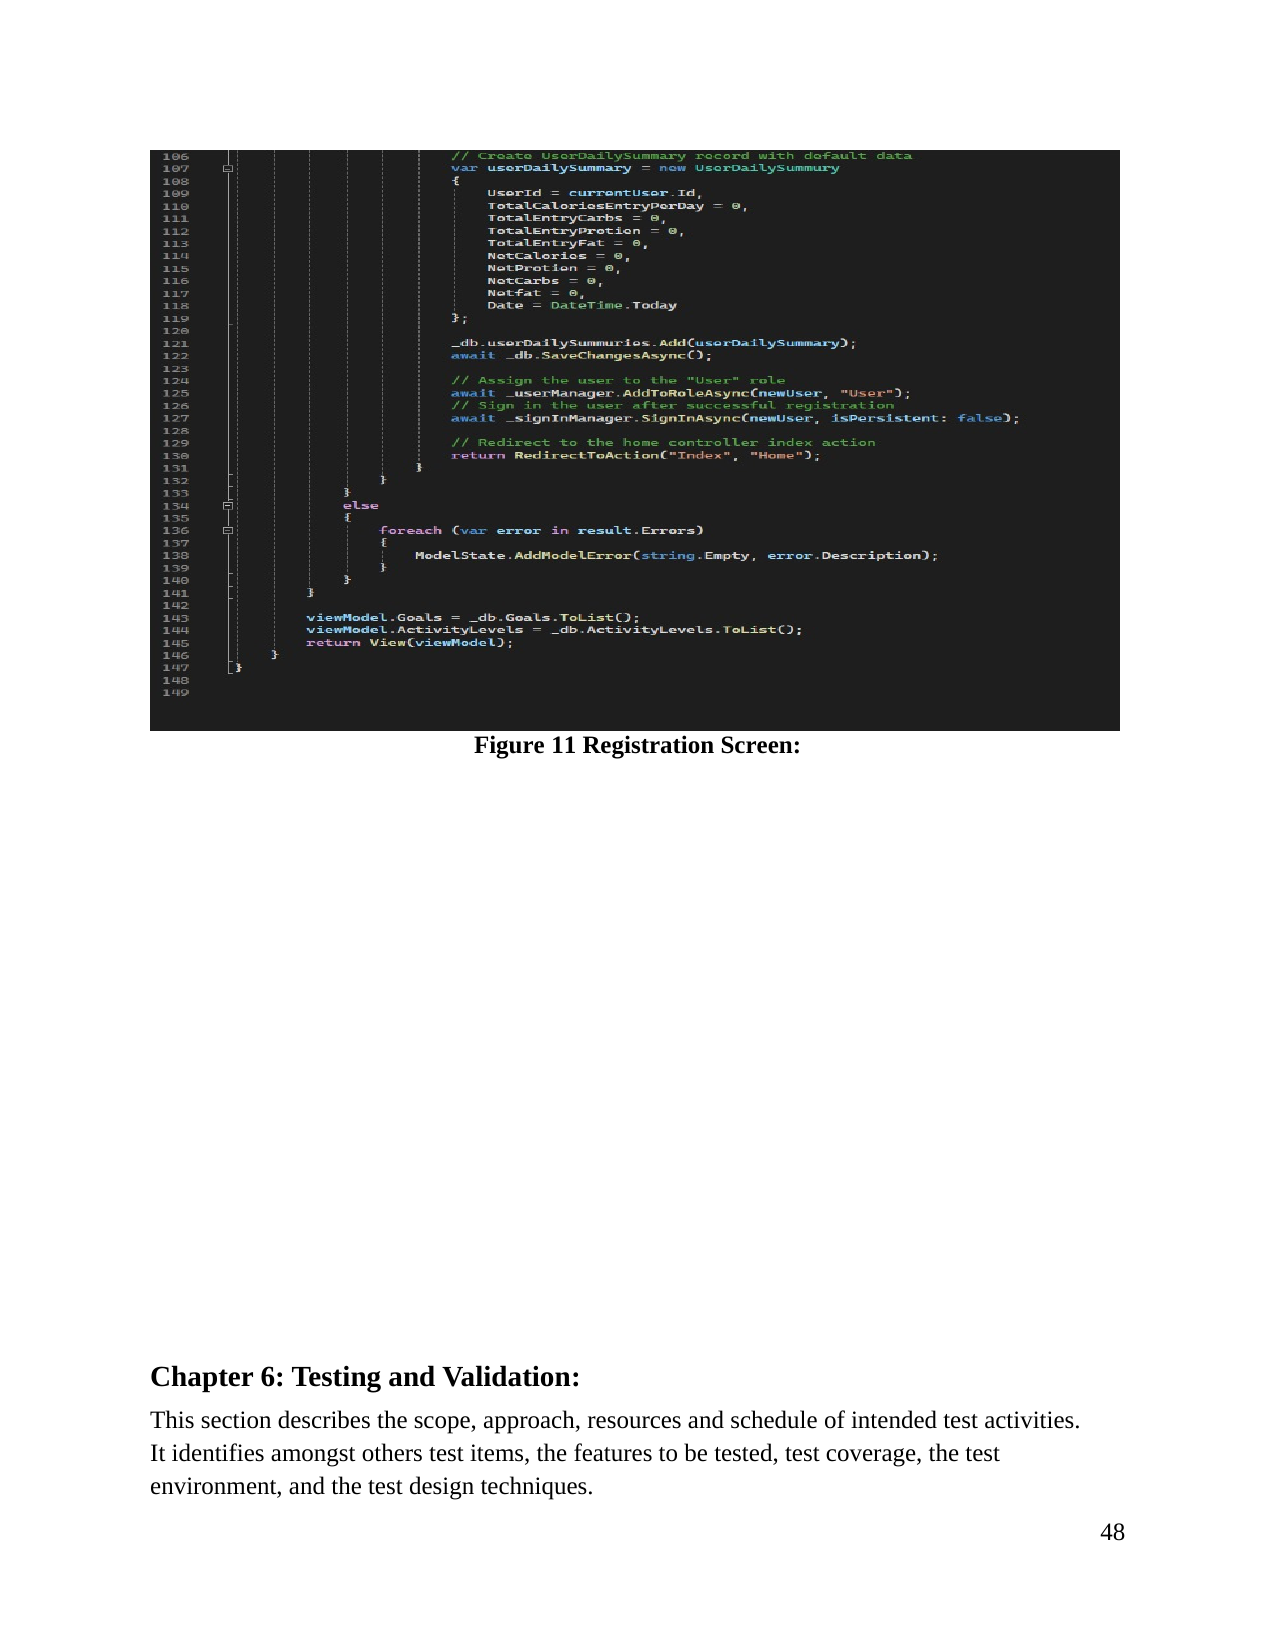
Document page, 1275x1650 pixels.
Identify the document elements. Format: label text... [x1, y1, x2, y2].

text Figure 11 Registration Screen: [150, 730, 1125, 759]
text This section describes the scope, approach, resources and schedule of intended test activities. It identifies amongst others test items, the features to be tested, test coverage, the test environment, and the test design techniques. [150, 1405, 1125, 1500]
subtitle Chapter 6: Testing and Validation: [150, 1359, 1125, 1392]
picture [150, 150, 1120, 731]
